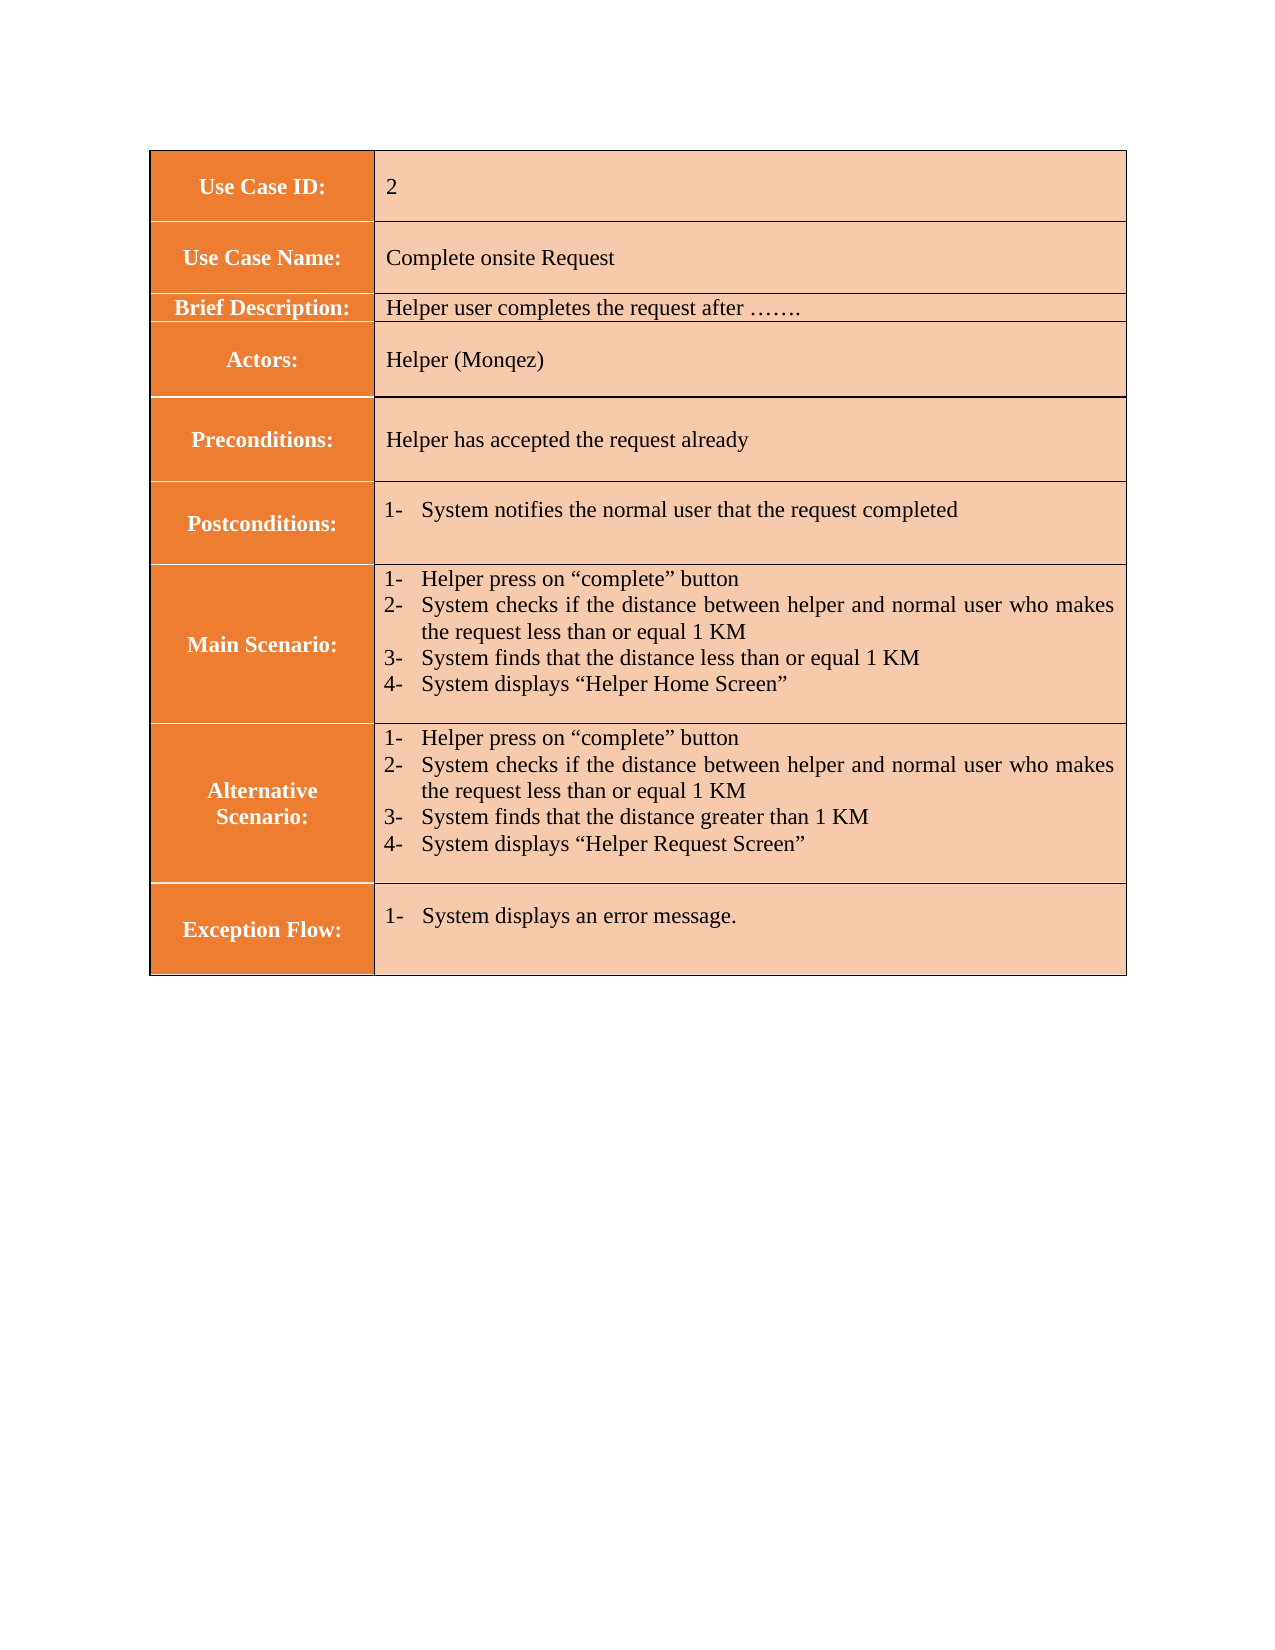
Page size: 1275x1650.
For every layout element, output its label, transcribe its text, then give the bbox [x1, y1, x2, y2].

table_cell Preconditions: [151, 398, 374, 481]
table_header 2 [375, 151, 1126, 221]
table_cell Helper user completes the request after ……. [375, 294, 1126, 321]
table_cell Helper press on “complete” button System checks if the distance between helper and normal user who makes the request less than or equal 1 KM System finds that the distance less than or equal 1 KM System displays “Helper Home Screen” [375, 565, 1126, 723]
table_cell Main Scenario: [151, 565, 374, 723]
table_header Use Case ID: [151, 151, 374, 221]
table_cell Complete onsite Request [375, 222, 1126, 293]
table_cell Alternative Scenario: [151, 724, 374, 882]
table_cell Exception Flow: [151, 884, 374, 974]
table_cell Helper press on “complete” button System checks if the distance between helper and normal user who makes the request less than or equal 1 KM System finds that the distance greater than 1 KM System displays “Helper Request Screen” [375, 724, 1126, 882]
table_cell Use Case Name: [151, 222, 374, 293]
table_cell System displays an error message. [375, 884, 1126, 974]
table_cell System notifies the normal user that the request completed [375, 482, 1126, 564]
table_cell Actors: [151, 322, 374, 396]
table_cell Brief Description: [151, 294, 374, 321]
table_cell Helper has accepted the request already [375, 398, 1126, 481]
table_cell Helper (Monqez) [375, 322, 1126, 396]
table_cell Postconditions: [151, 482, 374, 564]
